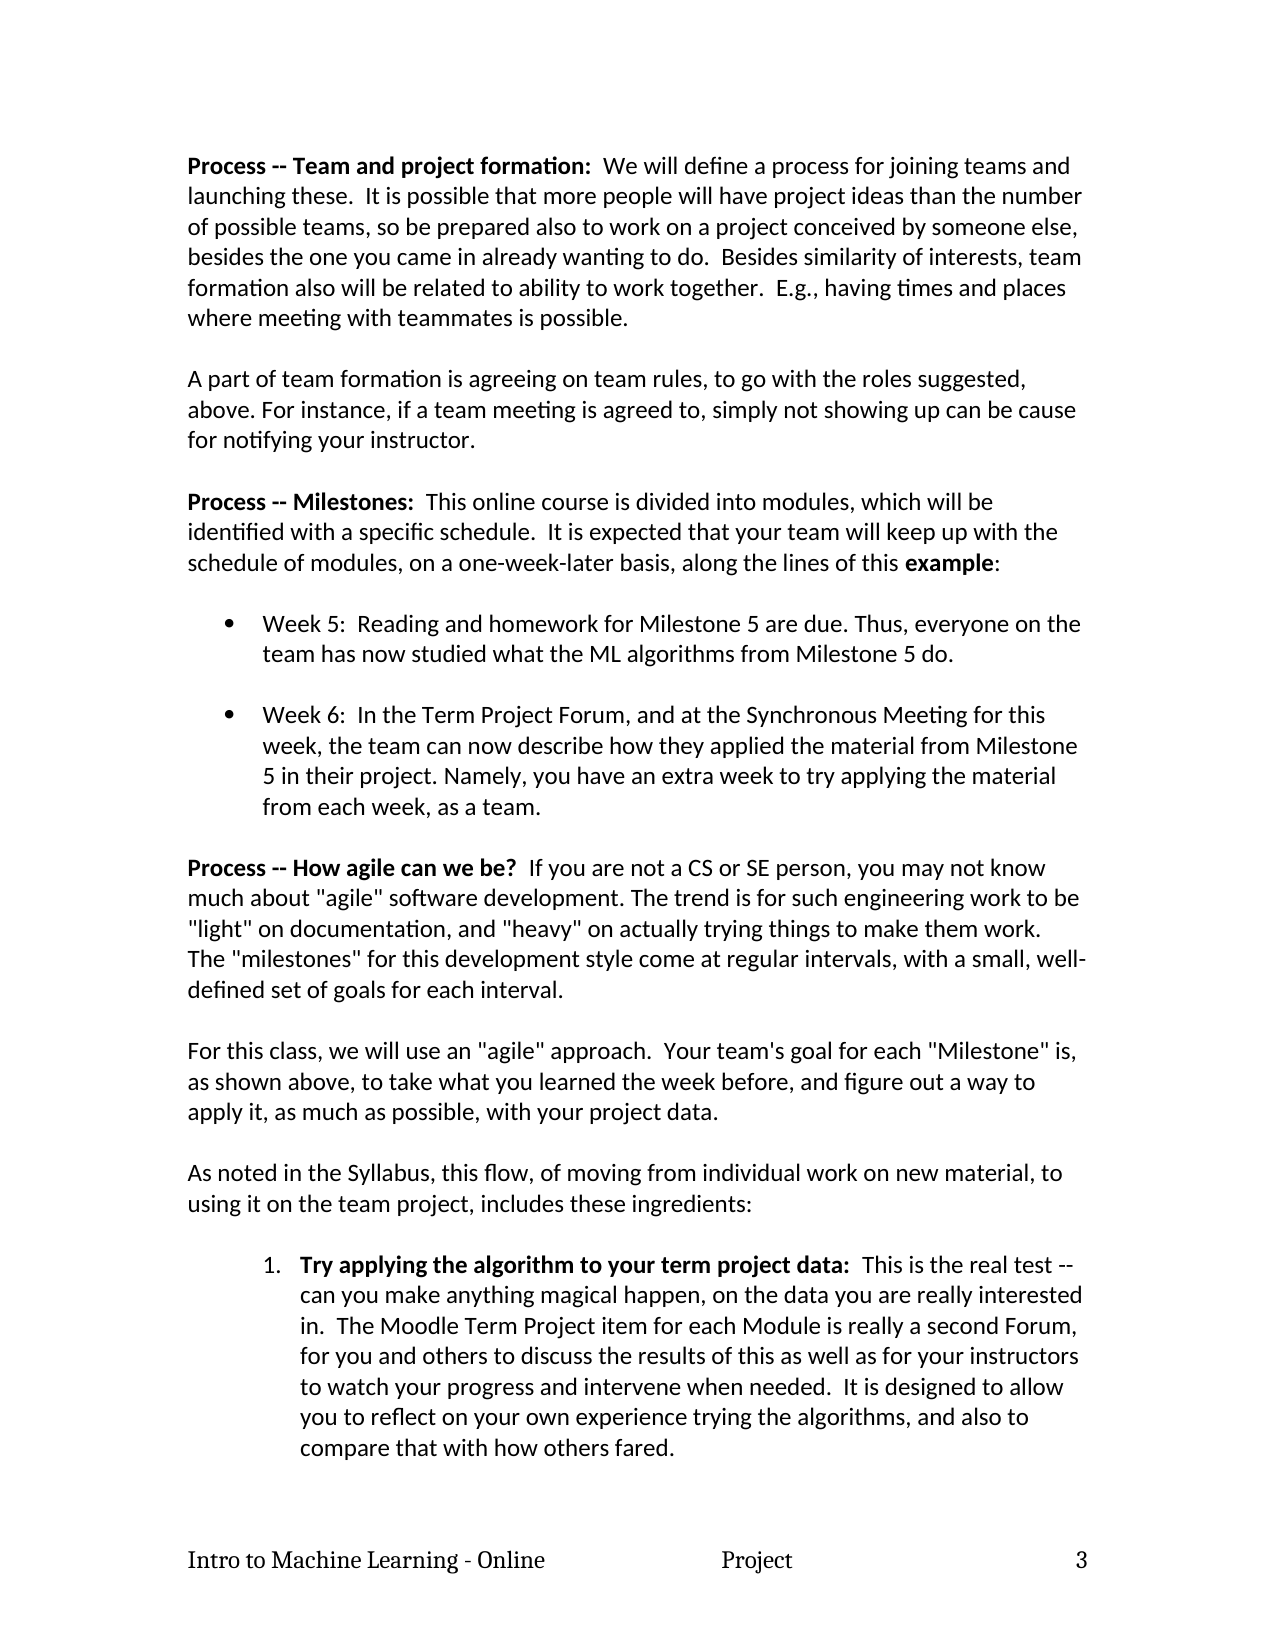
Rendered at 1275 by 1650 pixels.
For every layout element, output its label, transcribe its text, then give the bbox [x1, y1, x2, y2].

text For this class, we will use an "agile" approach. Your team's goal for each "Milestone" is, as shown above, to take what you learned the week before, and figure out a way to apply it, as much as possible, with your project data. [187, 1035, 1087, 1127]
text A part of team formation is agreeing on team rules, to go with the roles suggested, above. For instance, if a team meeting is agreed to, simply not showing up can be cause for notifying your instructor. [187, 364, 1087, 455]
text As noted in the Syllabus, this flow, of moving from individual work on new material, to using it on the team project, includes these ingredients: [187, 1157, 1087, 1218]
text Process -- How agile can we be? If you are not a CS or SE person, you may not know much about "agile" software development. The trend is for such engineering work to be "light" on documentation, and "heavy" on actually trying things to make them work. The "milestones" for this development style come at regular intervals, with a small, well-defined set of goals for each interval. [187, 852, 1087, 1004]
list Week 5: Reading and homework for Milestone 5 are due. Thus, everyone on the team has now studied what the ML algorithms from Milestone 5 do. [225, 608, 1087, 669]
list Week 6: In the Term Project Forum, and at the Synchronous Meeting for this week, the team can now describe how they applied the material from Milestone 5 in their project. Namely, you have an extra week to try applying the material from each week, as a team. [225, 699, 1087, 821]
list Try applying the algorithm to your term project data: This is the real test -- can you make anything magical happen, on the data you are really interested in. The Moodle Term Project item for each Module is really a second Forum, for you and others to discuss the results of this as well as for your instructors to watch your progress and intervene when needed. It is designed to allow you to reflect on your own experience trying the algorithms, and also to compare that with how others fared. [262, 1249, 1087, 1462]
text Process -- Team and project formation: We will define a process for joining teams and launching these. It is possible that more people will have project ideas than the number of possible teams, so be prepared also to work on a project conceived by someone else, besides the one you came in already wanting to do. Besides similarity of interests, team formation also will be related to ability to work together. E.g., having times and places where meeting with teammates is possible. [187, 150, 1087, 333]
text Process -- Milestones: This online course is divided into modules, which will be identified with a specific schedule. It is expected that your team will keep up with the schedule of modules, on a one-week-later basis, along the lines of this example: [187, 486, 1087, 577]
